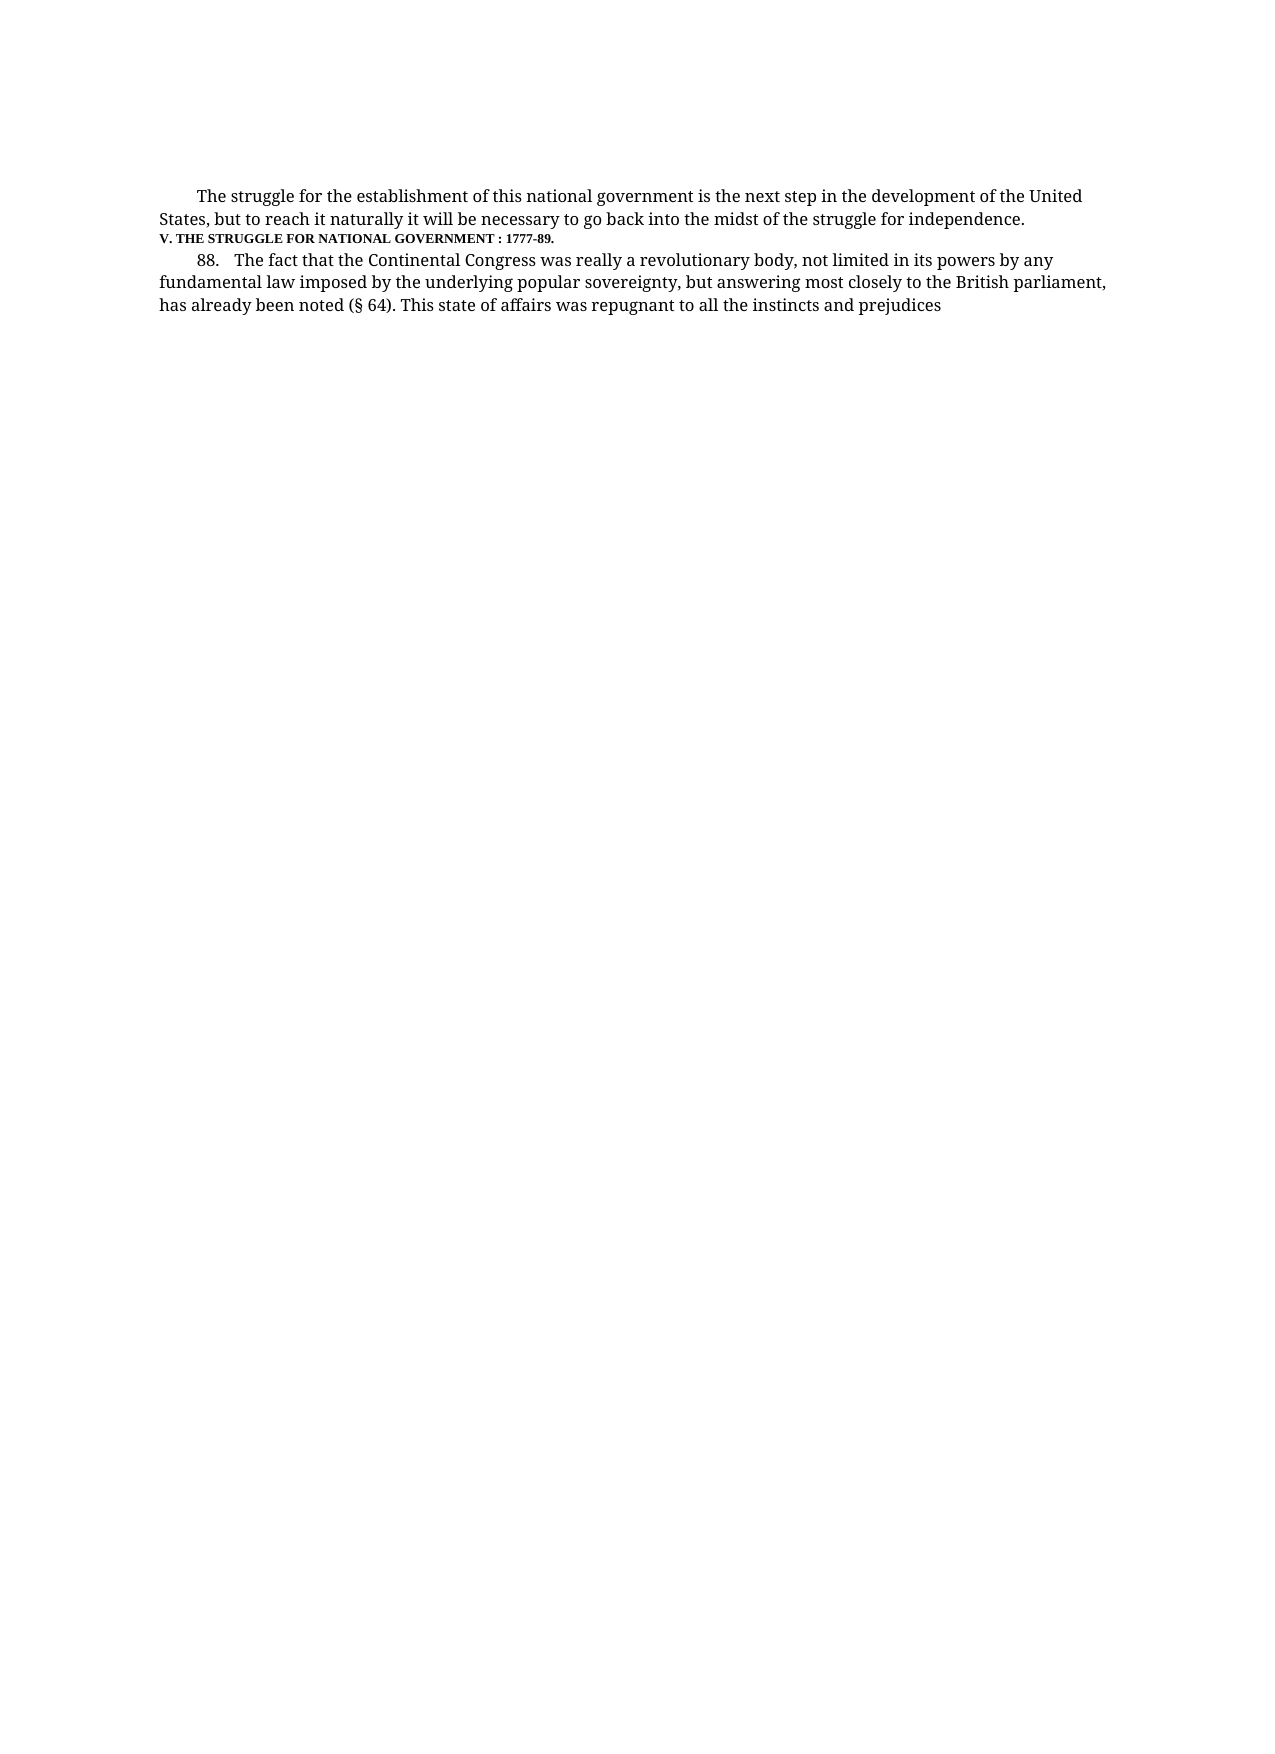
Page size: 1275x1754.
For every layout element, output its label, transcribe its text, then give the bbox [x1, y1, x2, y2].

text V. THE STRUGGLE FOR NATIONAL GOVERNMENT : 1777-89. [159, 230, 1121, 246]
list The fact that the Continental Congress was really a revolutionary body, not limited in its powers by any fundamental law imposed by the underlying popular sovereignty, but answering most closely to the British parliament, has already been noted (§ 64). This state of affairs was repugnant to all the instincts and prejudices [159, 248, 1121, 316]
text The struggle for the establishment of this national government is the next step in the development of the United States, but to reach it naturally it will be necessary to go back into the midst of the struggle for independence. [159, 185, 1121, 230]
